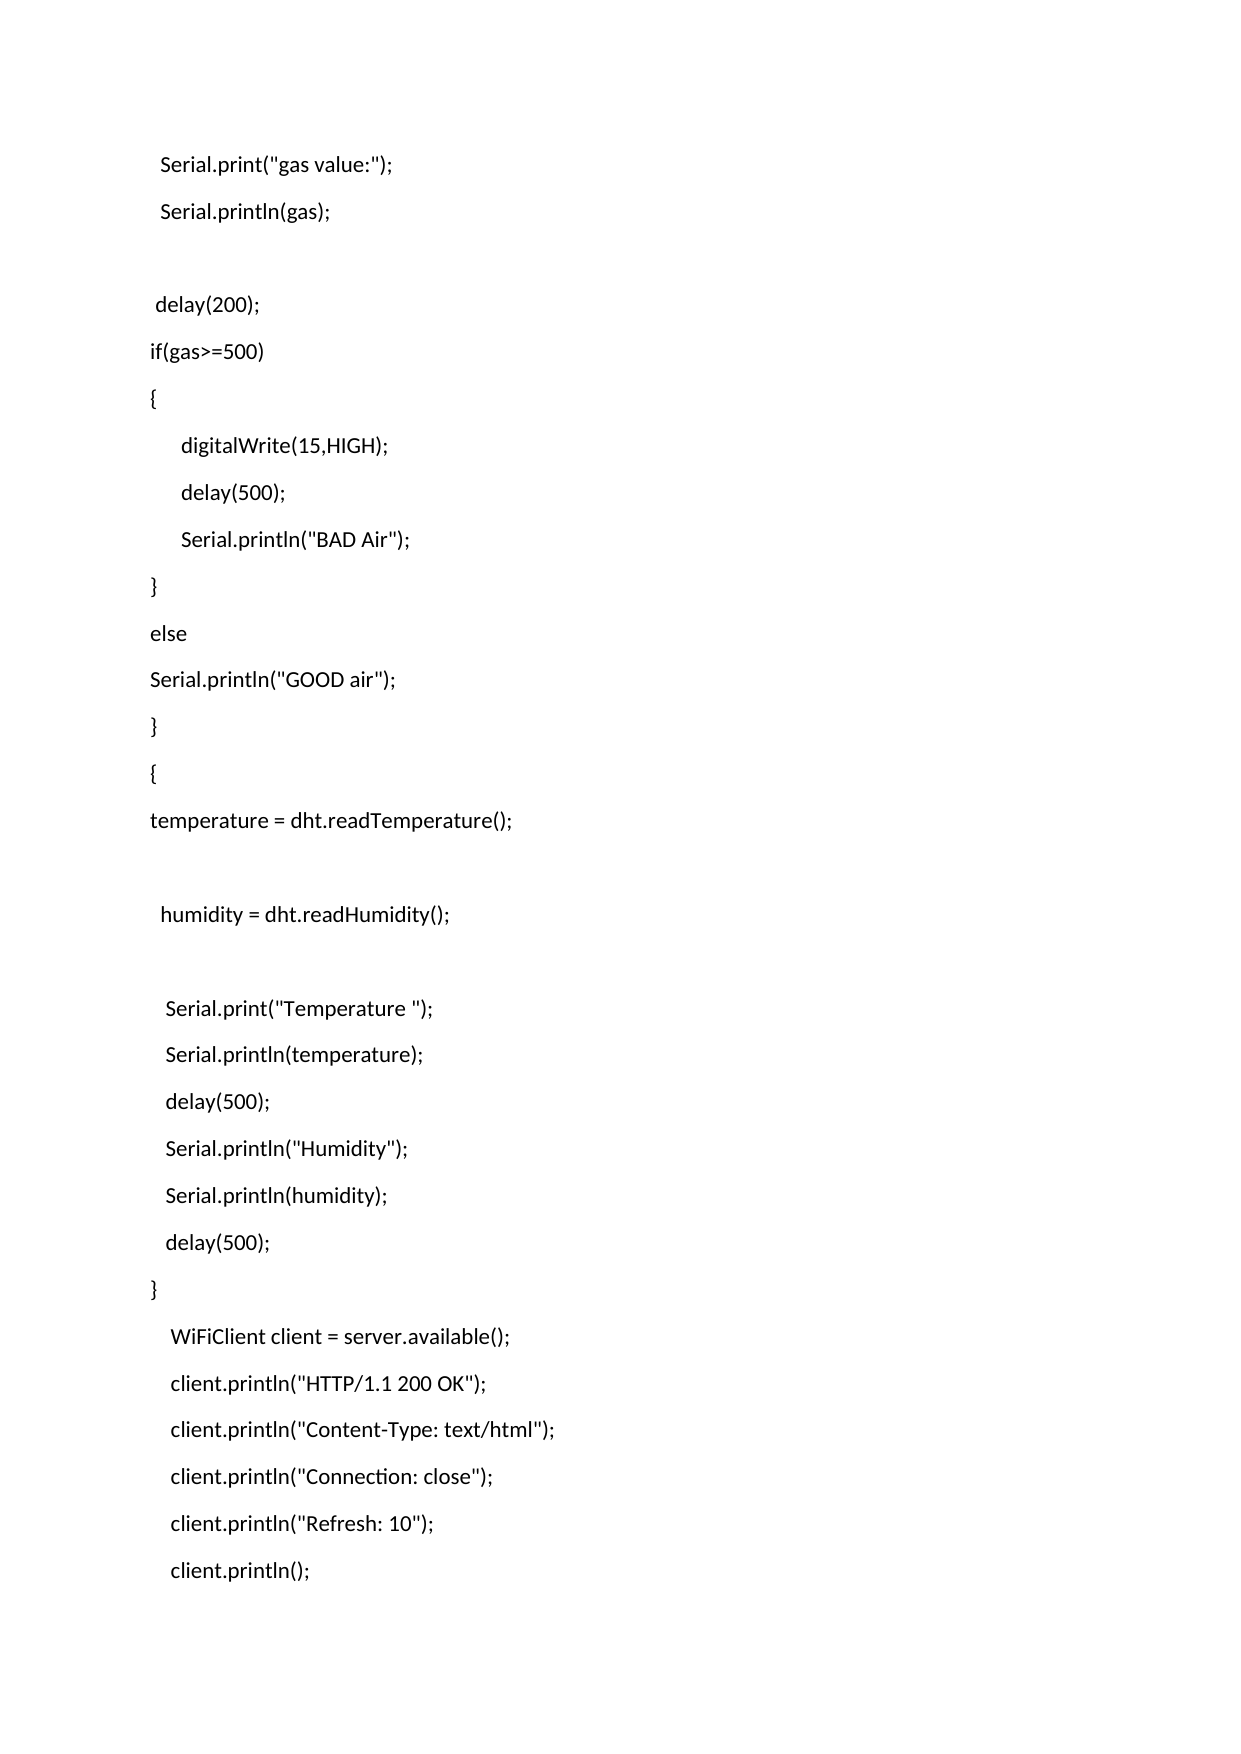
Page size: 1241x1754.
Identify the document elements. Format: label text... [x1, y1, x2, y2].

text delay(500); [150, 478, 1090, 506]
text Serial.println("BAD Air"); [150, 525, 1090, 553]
text client.println("Connection: close"); [150, 1462, 1090, 1491]
text WiFiClient client = server.available(); [150, 1322, 1090, 1350]
text client.println("HTTP/1.1 200 OK"); [150, 1369, 1090, 1397]
text else [150, 619, 1090, 647]
text client.println(); [150, 1556, 1090, 1584]
text delay(500); [150, 1087, 1090, 1116]
text } [150, 1275, 1090, 1303]
text temperature = dht.readTemperature(); [150, 806, 1090, 834]
text client.println("Refresh: 10"); [150, 1509, 1090, 1537]
text Serial.println(temperature); [150, 1041, 1090, 1069]
text { [150, 384, 1090, 412]
text Serial.print("Temperature "); [150, 994, 1090, 1022]
text humidity = dht.readHumidity(); [150, 900, 1090, 928]
text Serial.println(humidity); [150, 1181, 1090, 1209]
text Serial.println("GOOD air"); [150, 666, 1090, 694]
text { [150, 759, 1090, 787]
text digitalWrite(15,HIGH); [150, 431, 1090, 459]
text } [150, 712, 1090, 741]
text if(gas>=500) [150, 337, 1090, 366]
text delay(200); [150, 291, 1090, 319]
text Serial.println(gas); [150, 197, 1090, 225]
text client.println("Content-Type: text/html"); [150, 1416, 1090, 1444]
text } [150, 572, 1090, 600]
text delay(500); [150, 1228, 1090, 1256]
text Serial.println("Humidity"); [150, 1134, 1090, 1162]
text Serial.print("gas value:"); [150, 150, 1090, 178]
